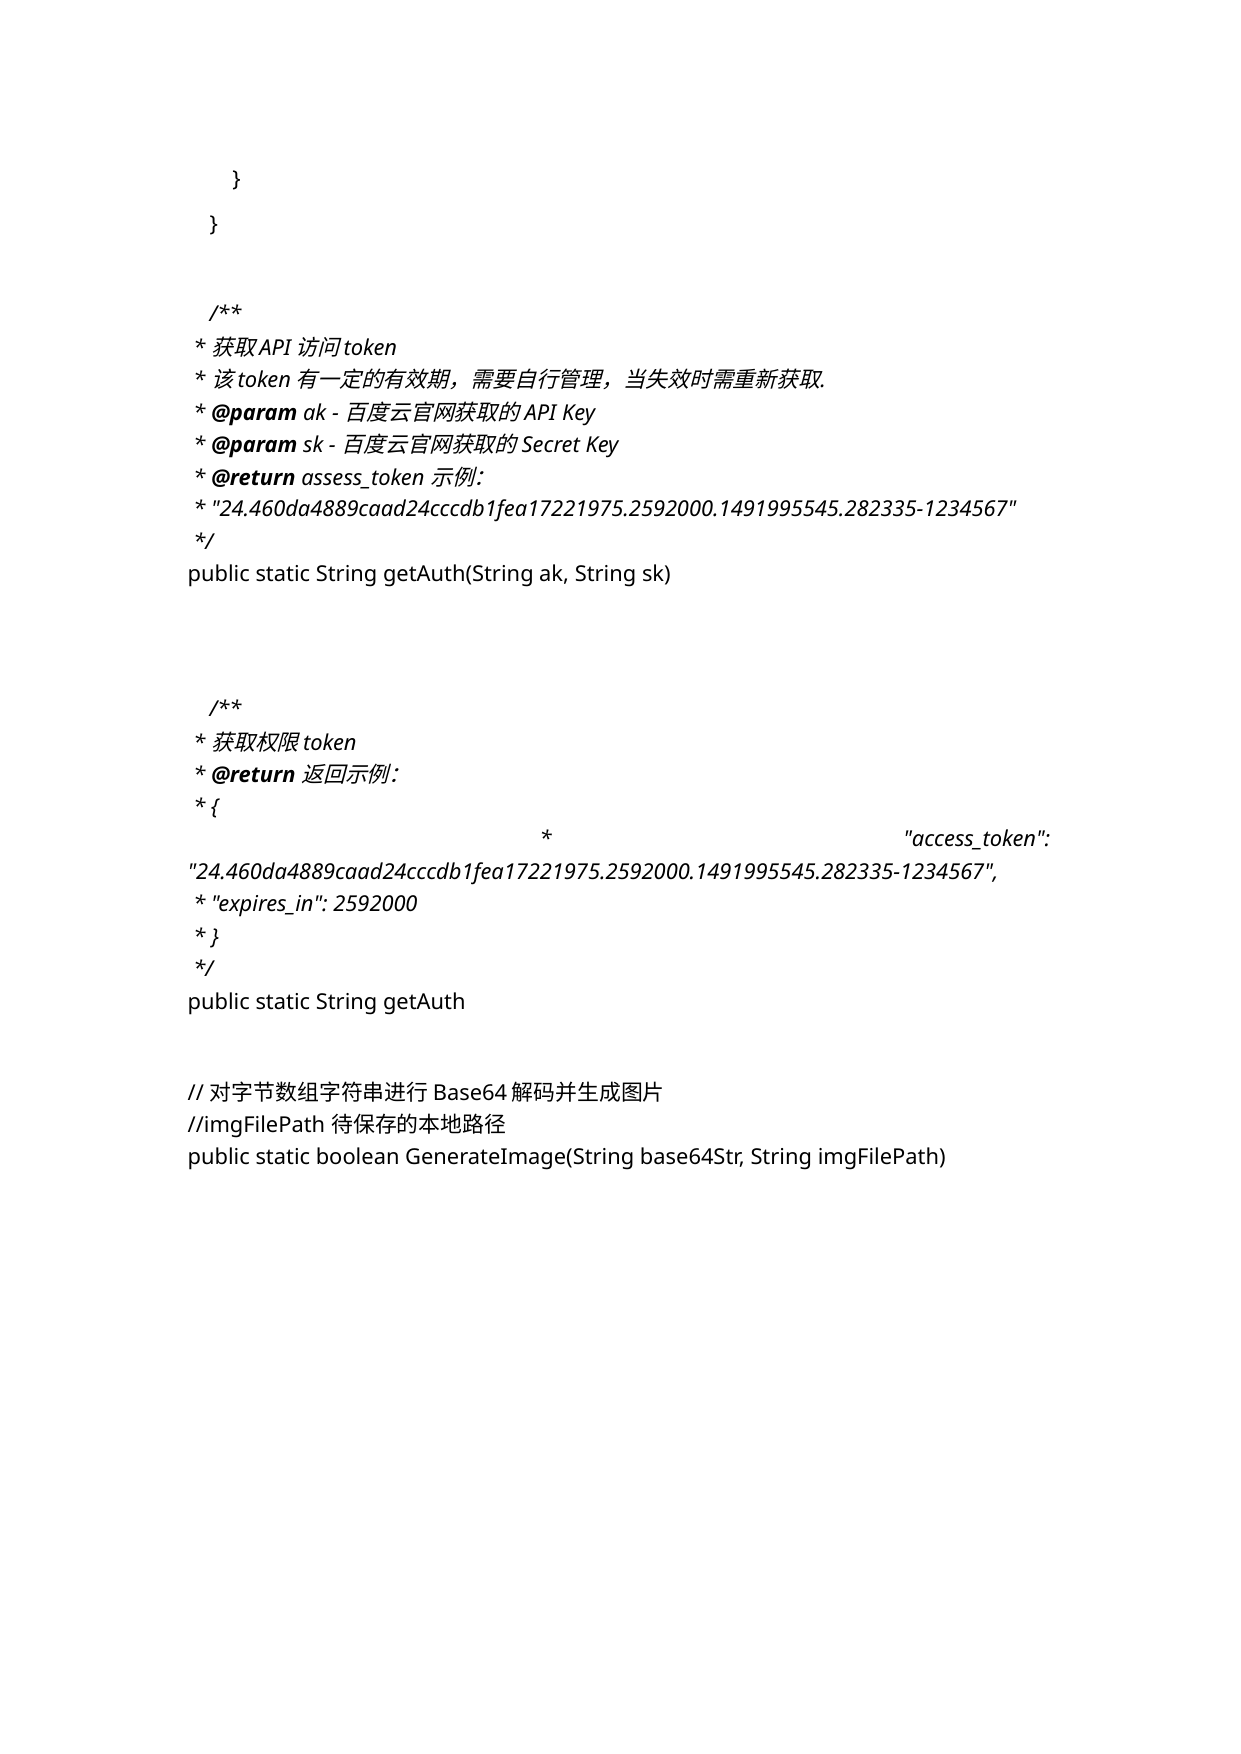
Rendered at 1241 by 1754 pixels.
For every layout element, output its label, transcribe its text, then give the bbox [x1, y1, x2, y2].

text } [187, 162, 1053, 194]
text /** * 获取权限token * @return 返回示例： * { * "access_token": "24.460da4889caad24cccdb1fea17221975.2592000.1491995545.282335-1234567", * "expires_in": 2592000 * } */ public static String getAuth [187, 692, 1053, 1017]
text /** * 获取API访问token * 该token有一定的有效期，需要自行管理，当失效时需重新获取. * @param ak - 百度云官网获取的 API Key * @param sk - 百度云官网获取的 Secret Key * @return assess_token 示例： * "24.460da4889caad24cccdb1fea17221975.2592000.1491995545.282335-1234567" */ public static String getAuth(String ak, String sk) [187, 297, 1053, 589]
text } [187, 207, 1053, 239]
text // 对字节数组字符串进行Base64解码并生成图片 //imgFilePath 待保存的本地路径 public static boolean GenerateImage(String base64Str, String imgFilePath) [187, 1074, 1053, 1172]
